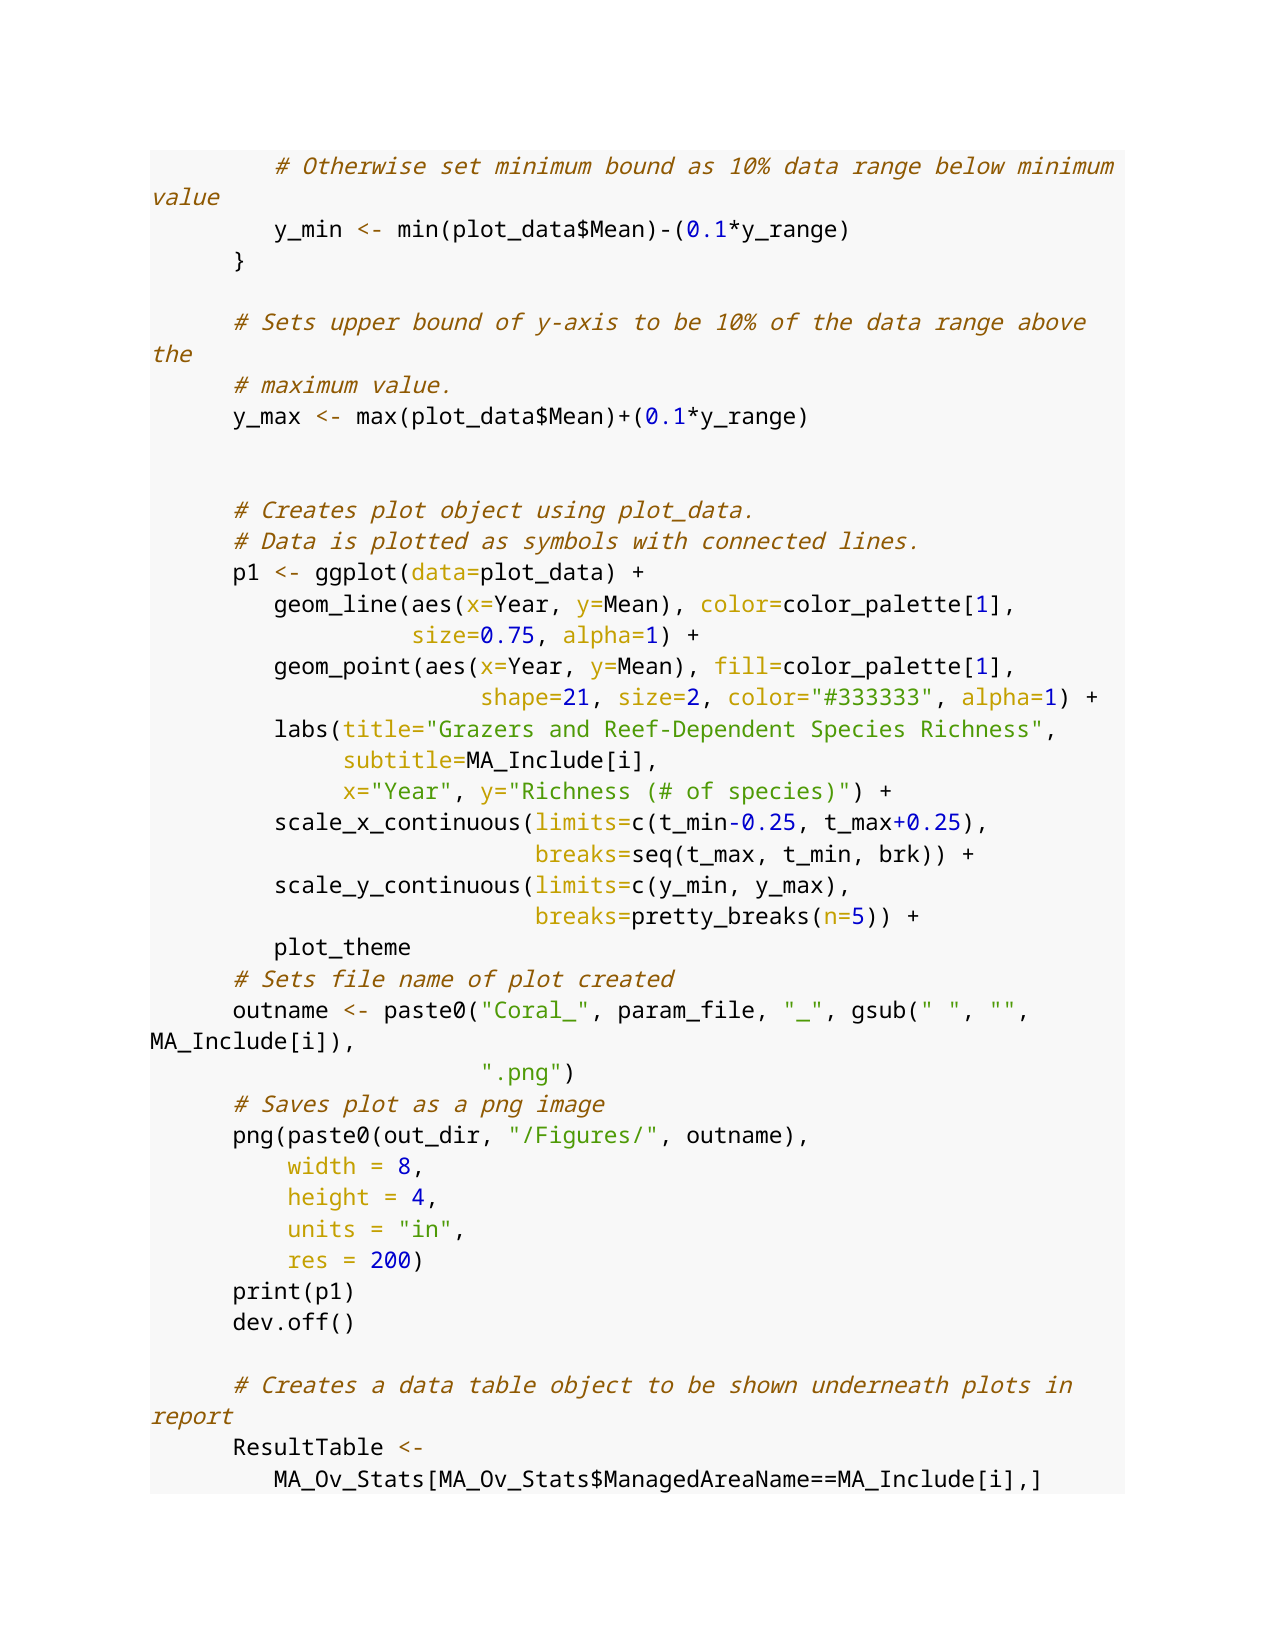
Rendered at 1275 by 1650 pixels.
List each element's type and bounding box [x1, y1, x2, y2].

text [150, 150, 1125, 1494]
